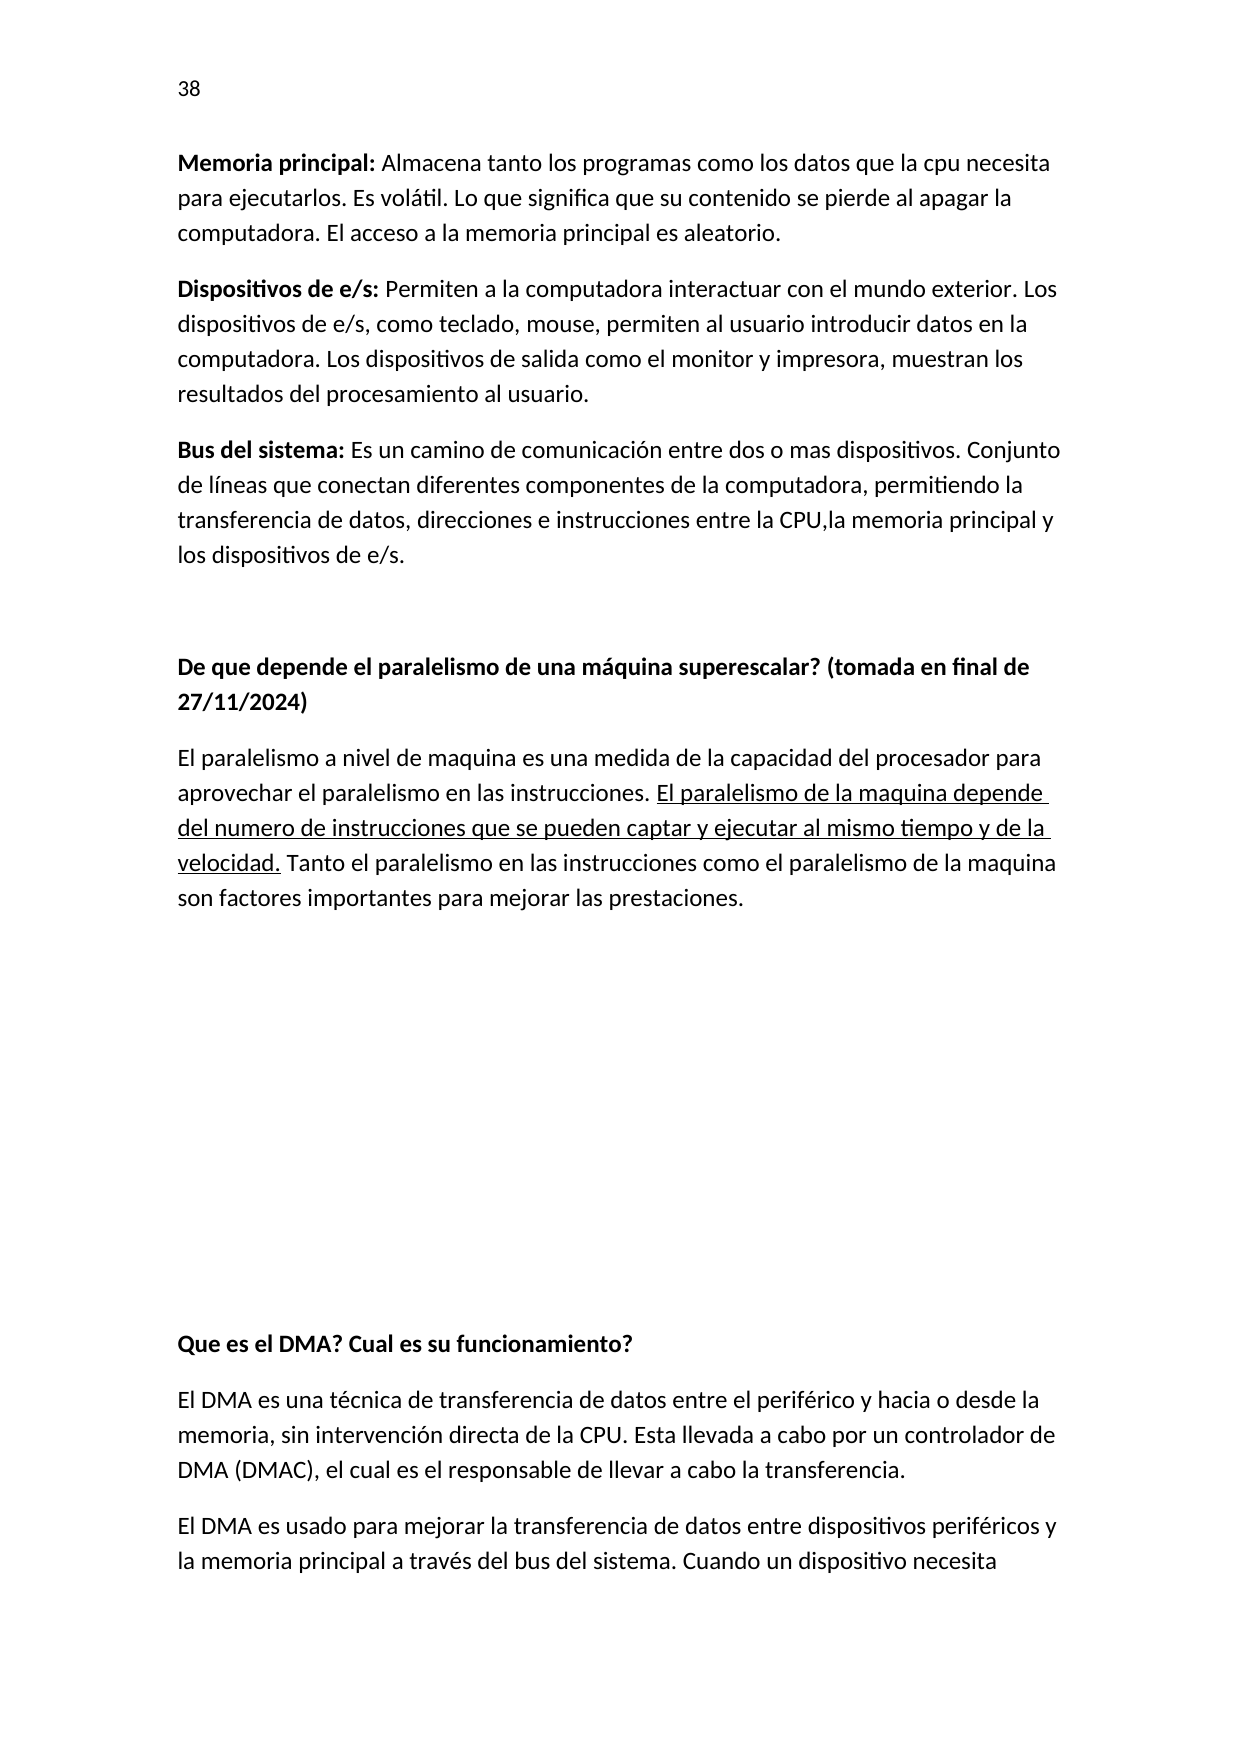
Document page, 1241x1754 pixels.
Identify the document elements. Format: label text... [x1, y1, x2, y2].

text El DMA es una técnica de transferencia de datos entre el periférico y hacia o desde la memoria, sin intervención directa de la CPU. Esta llevada a cabo por un controlador de DMA (DMAC), el cual es el responsable de llevar a cabo la transferencia. [177, 1384, 1063, 1485]
text El paralelismo a nivel de maquina es una medida de la capacidad del procesador para aprovechar el paralelismo en las instrucciones. El paralelismo de la maquina depende del numero de instrucciones que se pueden captar y ejecutar al mismo tiempo y de la velocidad. Tanto el paralelismo en las instrucciones como el paralelismo de la maquina son factores importantes para mejorar las prestaciones. [177, 742, 1063, 912]
text Dispositivos de e/s: Permiten a la computadora interactuar con el mundo exterior. Los dispositivos de e/s, como teclado, mouse, permiten al usuario introducir datos en la computadora. Los dispositivos de salida como el monitor y impresora, muestran los resultados del procesamiento al usuario. [177, 273, 1063, 409]
text Memoria principal: Almacena tanto los programas como los datos que la cpu necesita para ejecutarlos. Es volátil. Lo que significa que su contenido se pierde al apagar la computadora. El acceso a la memoria principal es aleatorio. [177, 148, 1063, 248]
text Bus del sistema: Es un camino de comunicación entre dos o mas dispositivos. Conjunto de líneas que conectan diferentes componentes de la computadora, permitiendo la transferencia de datos, direcciones e instrucciones entre la CPU,la memoria principal y los dispositivos de e/s. [177, 434, 1063, 570]
text De que depende el paralelismo de una máquina superescalar? (tomada en final de 27/11/2024) [177, 651, 1063, 716]
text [177, 1510, 1063, 1576]
text Que es el DMA? Cual es su funcionamiento? [177, 1328, 1063, 1359]
